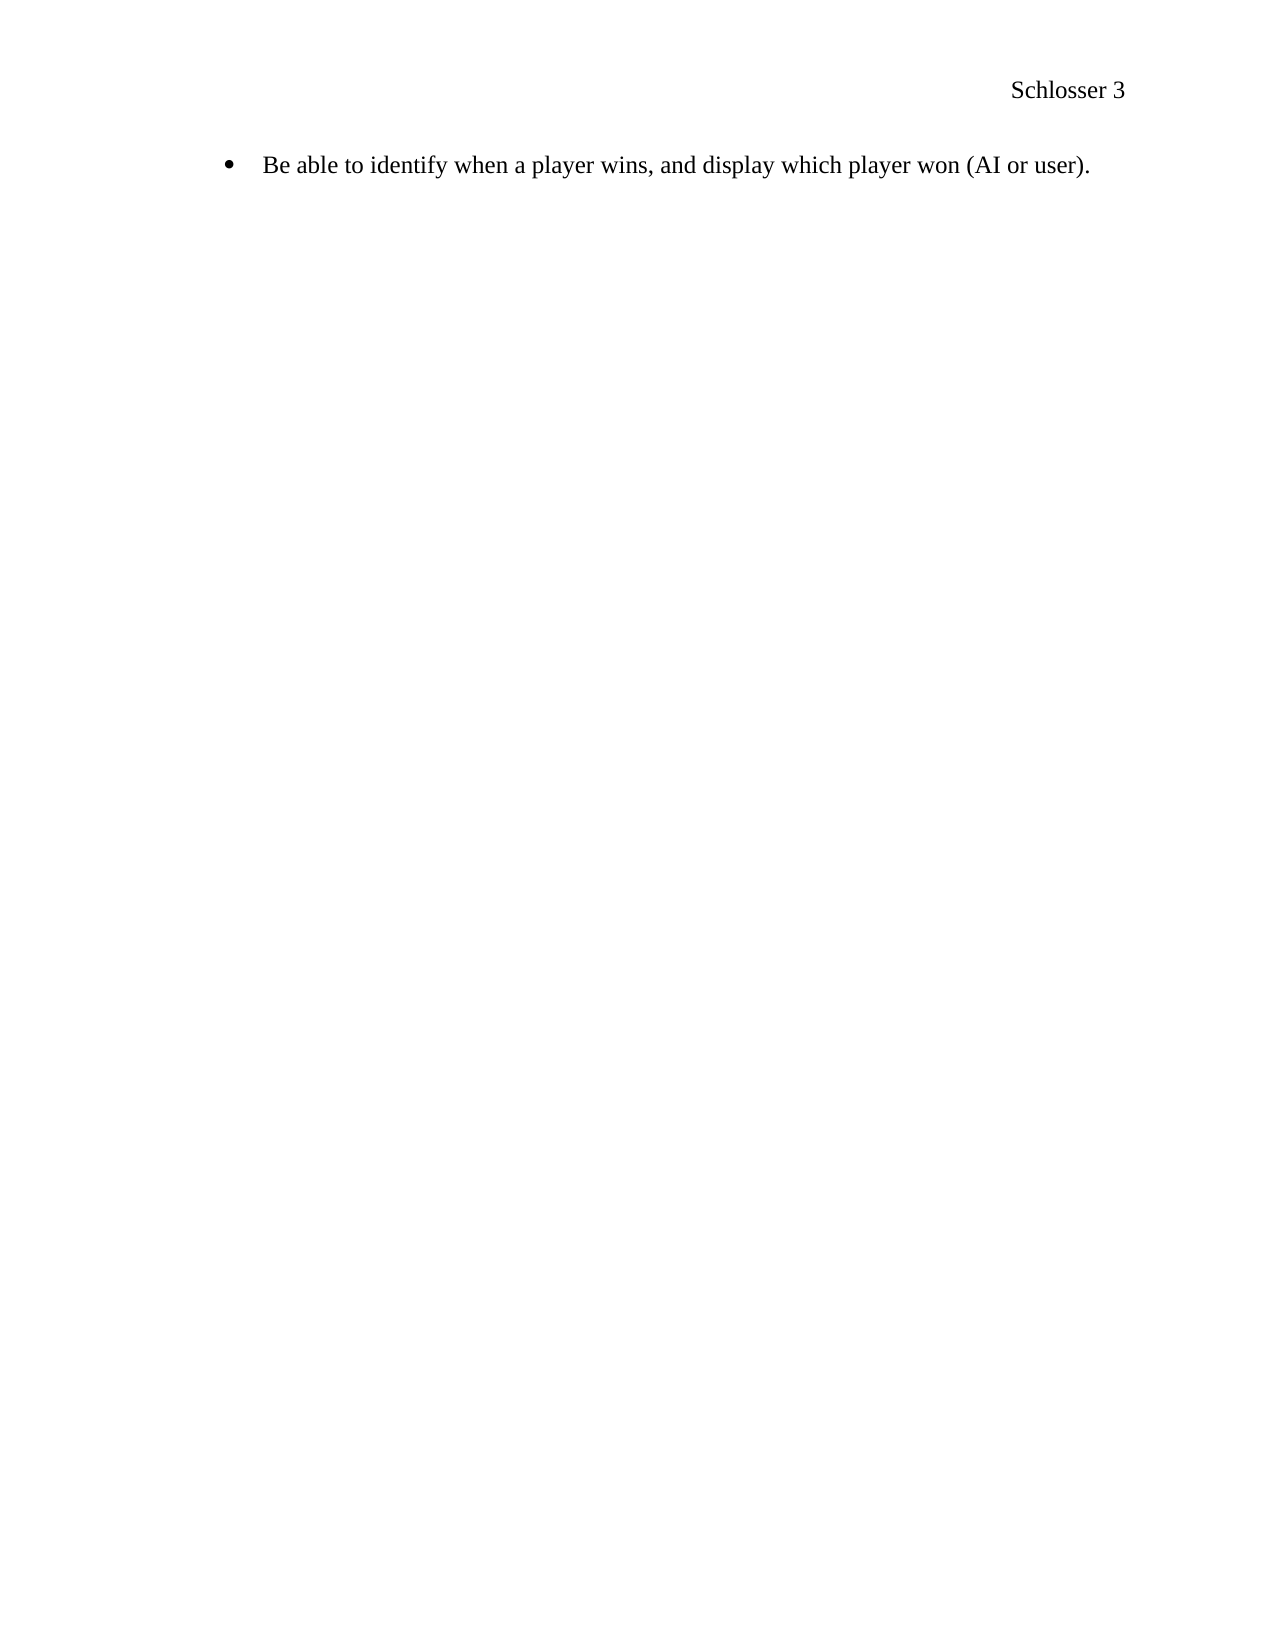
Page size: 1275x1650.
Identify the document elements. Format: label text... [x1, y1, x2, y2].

list Be able to identify when a player wins, and display which player won (AI or user). [225, 150, 1125, 179]
